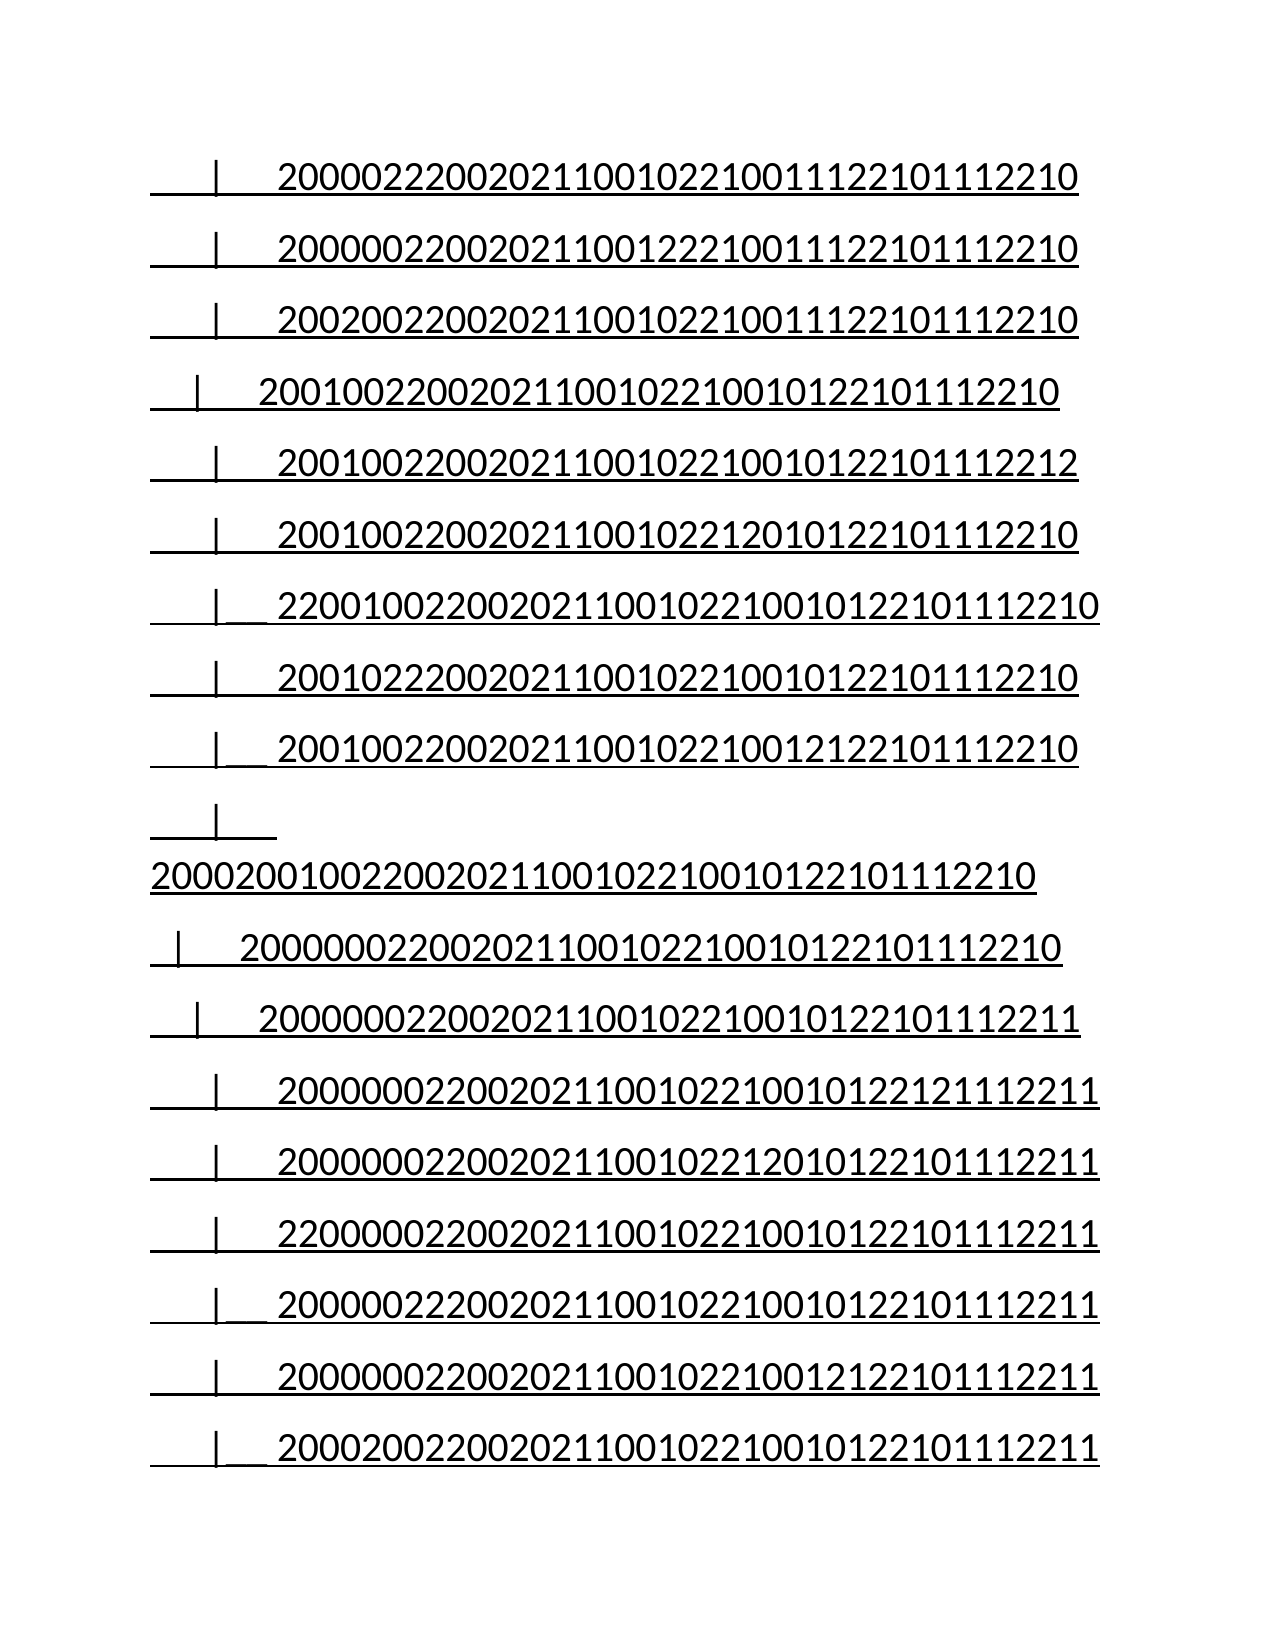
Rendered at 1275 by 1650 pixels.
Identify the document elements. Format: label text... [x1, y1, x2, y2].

text |__ 200000022002021100102210012122101112211 [150, 1350, 1125, 1401]
text |__ 20010022002021100102210010122101112210 [150, 365, 1125, 416]
text |__ 20010022002021100102212010122101112210 [150, 508, 1125, 559]
text |__ 20010022002021100102210012122101112210 [150, 722, 1125, 773]
text |__ 200000022002021100102212010122101112211 [150, 1135, 1125, 1186]
text |__ 200000022002021100102210010122101112211 [150, 992, 1125, 1043]
text |__ 200000022002021100102210010122121112211 [150, 1064, 1125, 1114]
text |__ 20000222002021100102210011122101112210 [150, 150, 1125, 201]
text |__ 200000022002021100102210010122101112210 [150, 921, 1125, 971]
text |__ 20000022002021100122210011122101112210 [150, 222, 1125, 272]
text |__ 220010022002021100102210010122101112210 [150, 579, 1125, 630]
text |__ 20010222002021100102210010122101112210 [150, 651, 1125, 702]
text |__ 200000222002021100102210010122101112211 [150, 1278, 1125, 1329]
text |__ 20010022002021100102210010122101112212 [150, 436, 1125, 487]
text |__ 200020022002021100102210010122101112211 [150, 1421, 1125, 1472]
text |__ 20020022002021100102210011122101112210 [150, 293, 1125, 344]
text |__ 200020010022002021100102210010122101112210 [150, 794, 1125, 900]
text |__ 220000022002021100102210010122101112211 [150, 1207, 1125, 1258]
